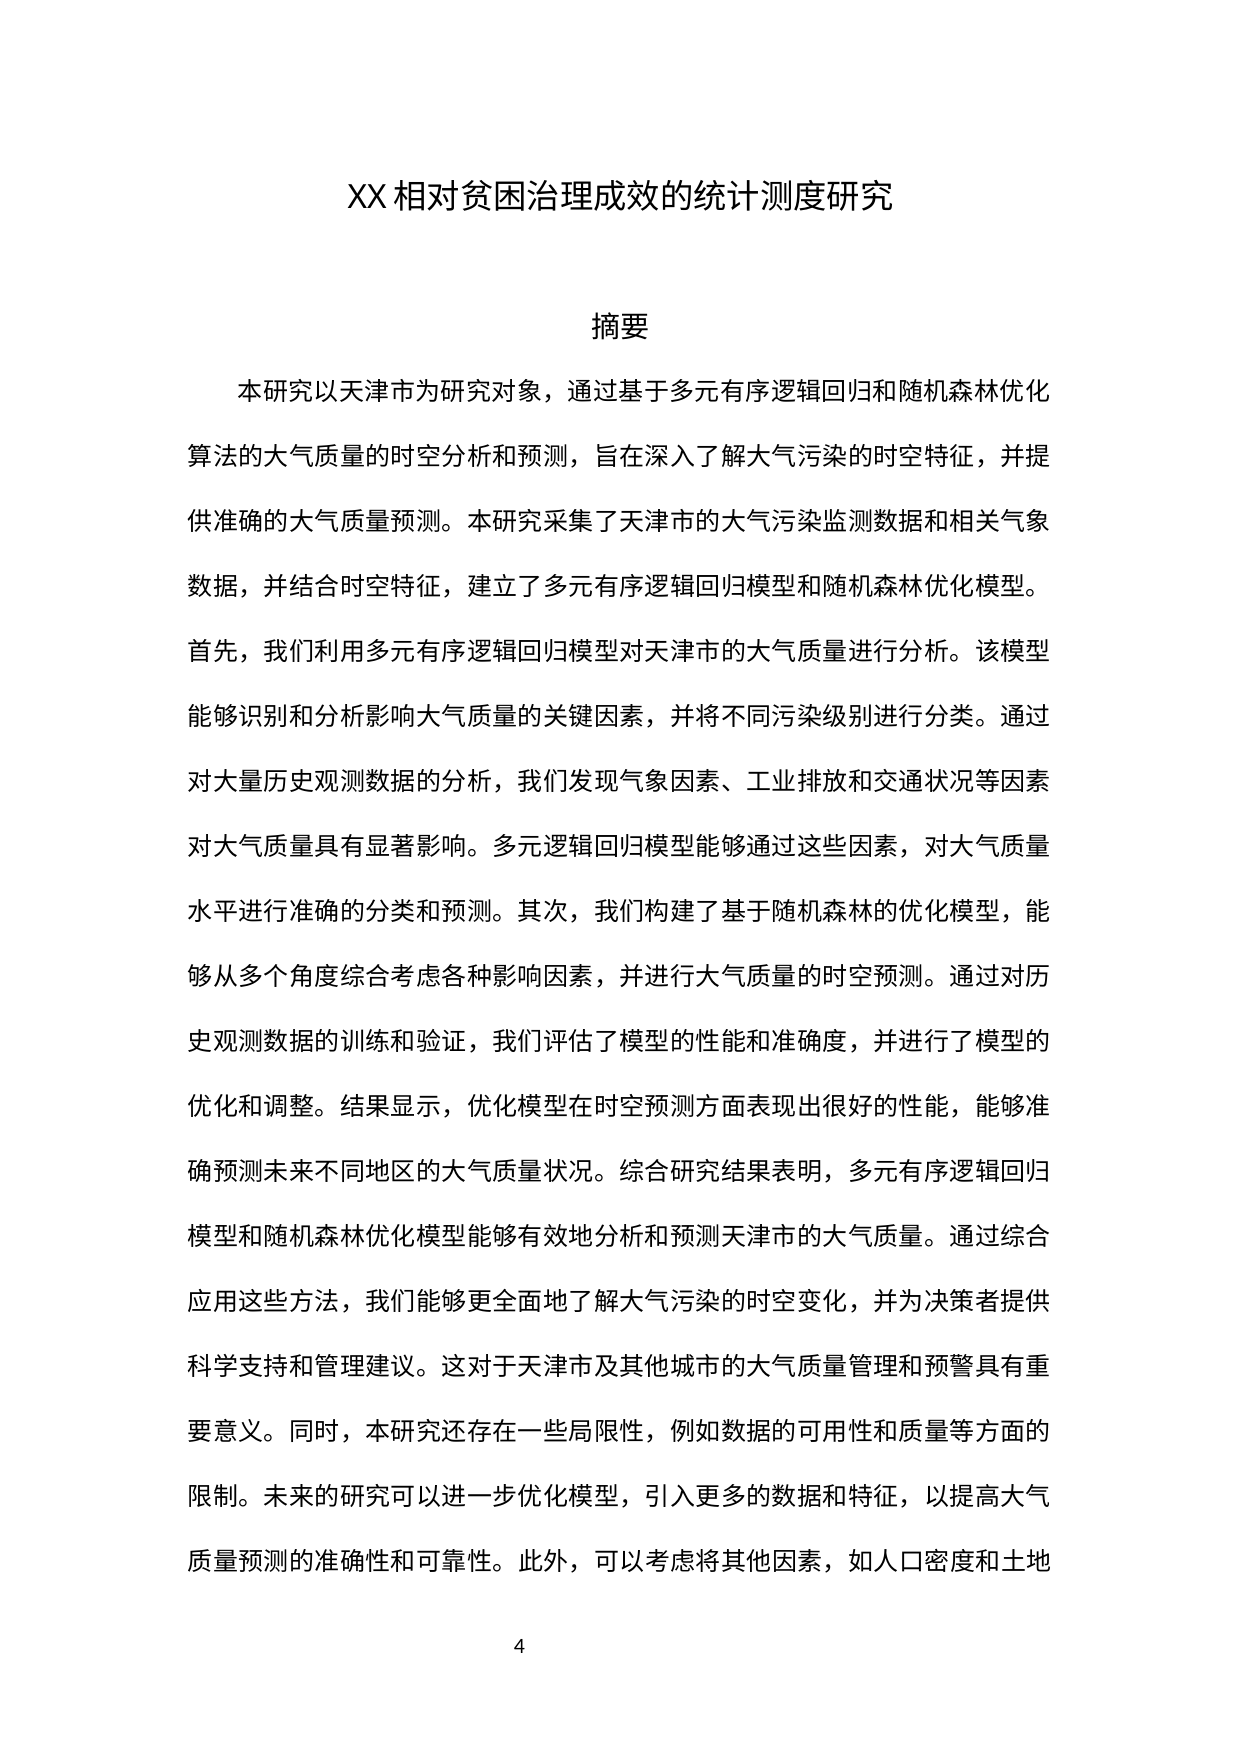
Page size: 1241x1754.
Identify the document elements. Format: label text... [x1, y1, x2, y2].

text XX相对贫困治理成效的统计测度研究 [187, 162, 1053, 227]
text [187, 357, 1053, 1592]
text 摘要 [187, 292, 1053, 357]
